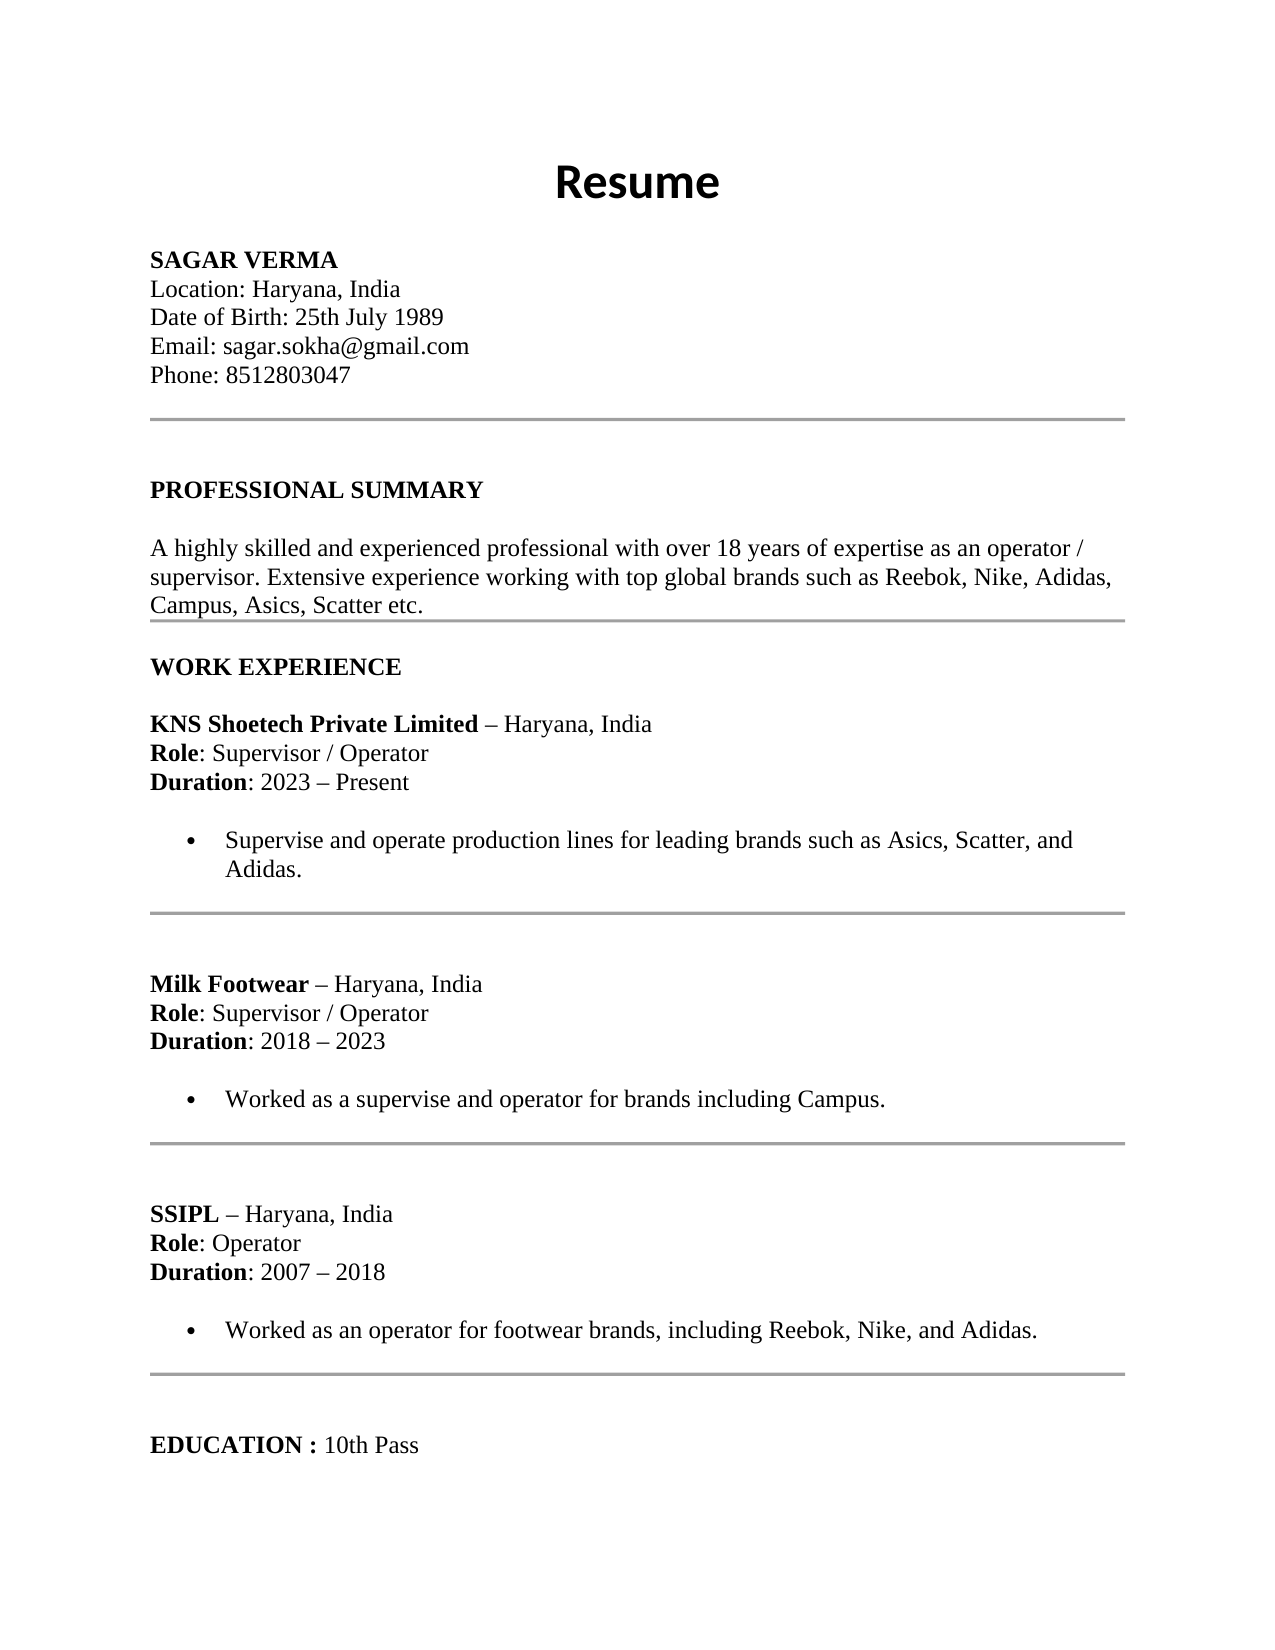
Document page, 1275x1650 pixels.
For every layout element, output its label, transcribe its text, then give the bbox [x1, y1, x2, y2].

text A highly skilled and experienced professional with over 18 years of expertise as an operator / supervisor. Extensive experience working with top global brands such as Reebok, Nike, Adidas, Campus, Asics, Scatter etc. WORK EXPERIENCE [150, 533, 1125, 619]
text EDUCATION : 10th Pass [150, 1430, 1125, 1459]
text A highly skilled and experienced professional with over 18 years of expertise as an operator / supervisor. Extensive experience working with top global brands such as Reebok, Nike, Adidas, Campus, Asics, Scatter etc. WORK EXPERIENCE [150, 623, 1125, 680]
list Supervise and operate production lines for leading brands such as Asics, Scatter, and Adidas. [187, 825, 1125, 882]
text KNS Shoetech Private Limited – Haryana, India Role: Supervisor / Operator Duration: 2023 – Present [150, 709, 1125, 796]
text SSIPL – Haryana, India Role: Operator Duration: 2007 – 2018 [150, 1199, 1125, 1286]
text Resume [150, 150, 1125, 211]
text SAGAR VERMA Location: Haryana, India Date of Birth: 25th July 1989 Email: sagar.sokha@gmail.com Phone: 8512803047 [150, 245, 1125, 389]
list Worked as a supervise and operator for brands including Campus. [187, 1084, 1125, 1113]
text Milk Footwear – Haryana, India Role: Supervisor / Operator Duration: 2018 – 2023 [150, 969, 1125, 1055]
list Worked as an operator for footwear brands, including Reebok, Nike, and Adidas. [187, 1315, 1125, 1343]
text PROFESSIONAL SUMMARY [150, 475, 1125, 504]
